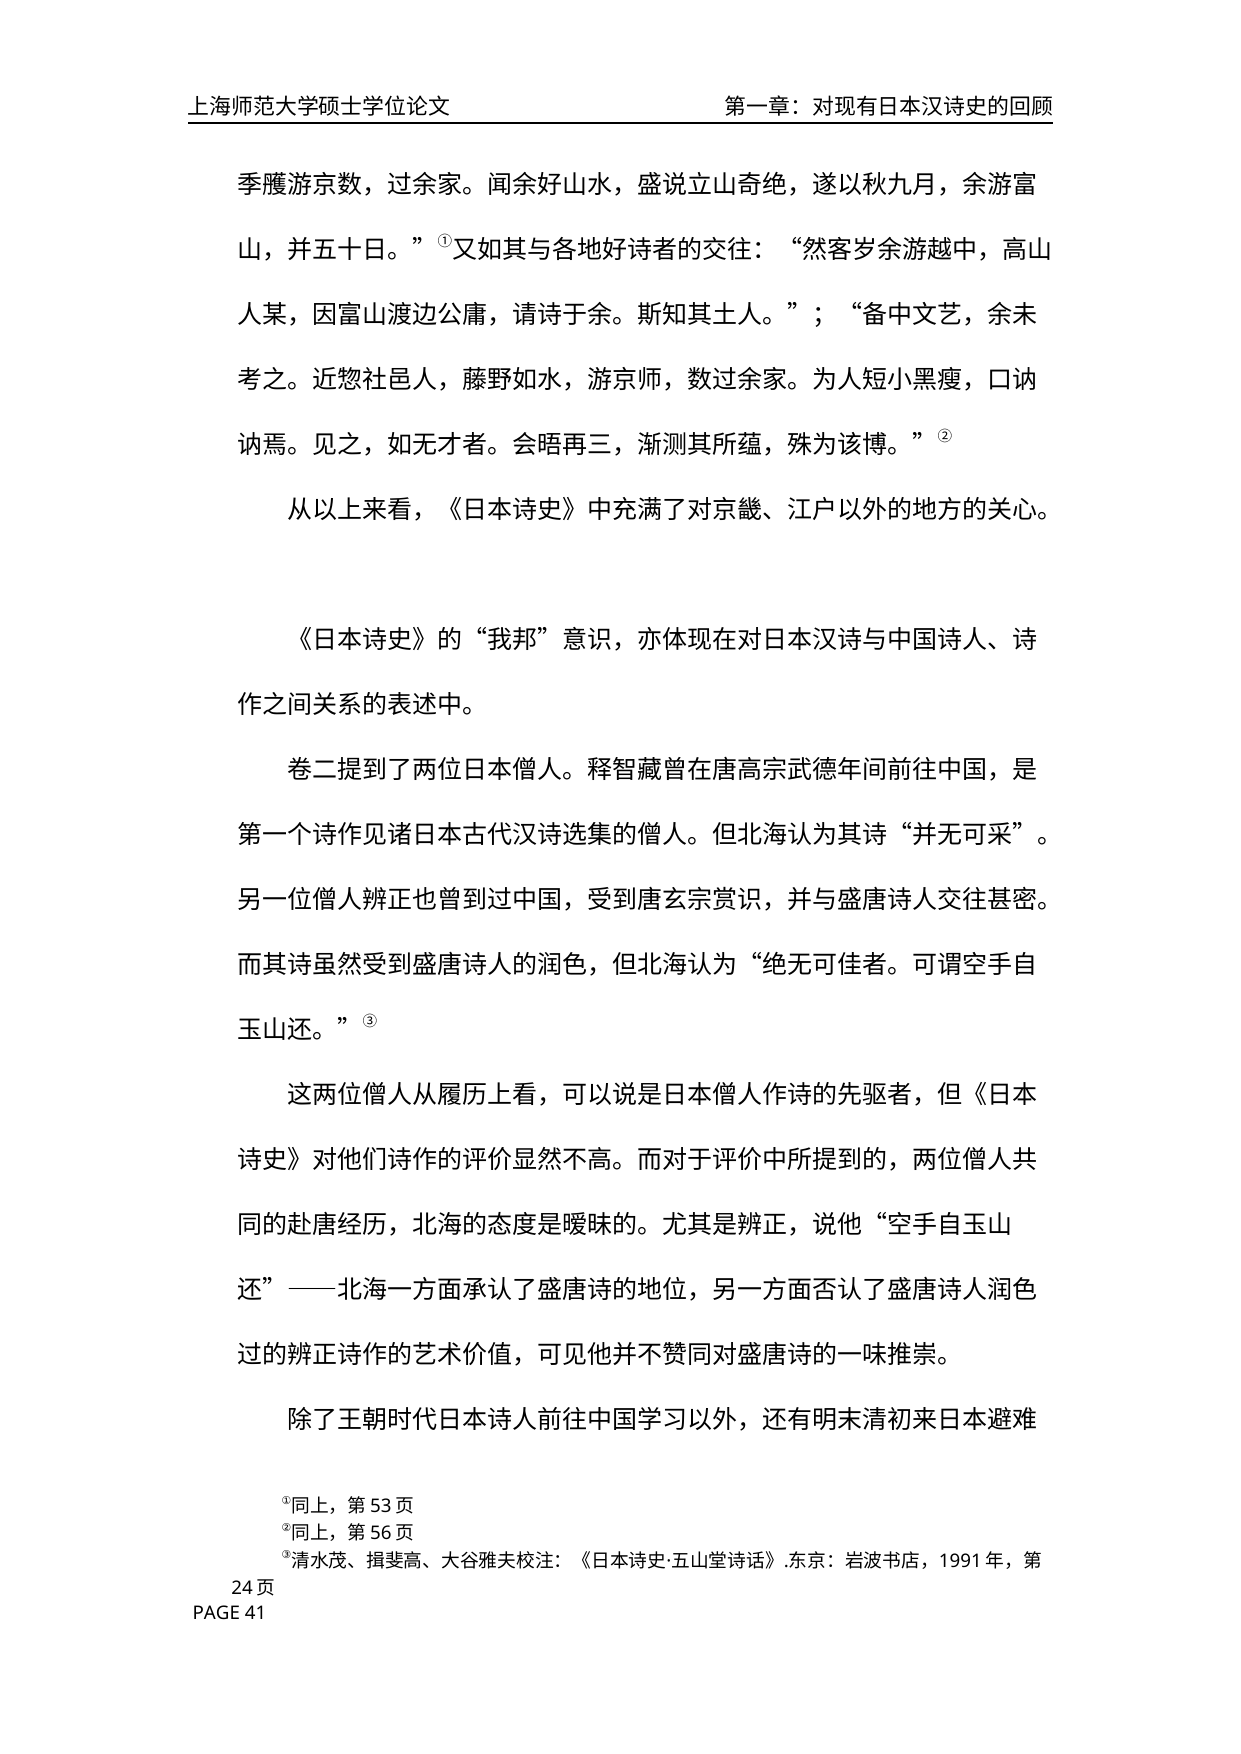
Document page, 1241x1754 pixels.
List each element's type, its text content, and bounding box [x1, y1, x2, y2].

text 除了王朝时代日本诗人前往中国学习以外，还有明末清初来日本避难的中国文人。《日本诗史》卷三记载了其中的双向互动。 [237, 1385, 1053, 1450]
text 这两位僧人从履历上看，可以说是日本僧人作诗的先驱者，但《日本诗史》对他们诗作的评价显然不高。而对于评价中所提到的，两位僧人共同的赴唐经历，北海的态度是暧昧的。尤其是辨正，说他“空手自玉山还”——北海一方面承认了盛唐诗的地位，另一方面否认了盛唐诗人润色过的辨正诗作的艺术价值，可见他并不赞同对盛唐诗的一味推崇。 [237, 1060, 1053, 1385]
text 卷二提到了两位日本僧人。释智藏曾在唐高宗武德年间前往中国，是第一个诗作见诸日本古代汉诗选集的僧人。但北海认为其诗“并无可采”。另一位僧人辨正也曾到过中国，受到唐玄宗赏识，并与盛唐诗人交往甚密。而其诗虽然受到盛唐诗人的润色，但北海认为“绝无可佳者。可谓空手自玉山还。” [237, 735, 1053, 1060]
text 从以上来看，《日本诗史》中充满了对京畿、江户以外的地方的关心。 [237, 475, 1053, 540]
text 《日本诗史》的“我邦”意识，亦体现在对日本汉诗与中国诗人、诗作之间关系的表述中。 [237, 605, 1053, 735]
